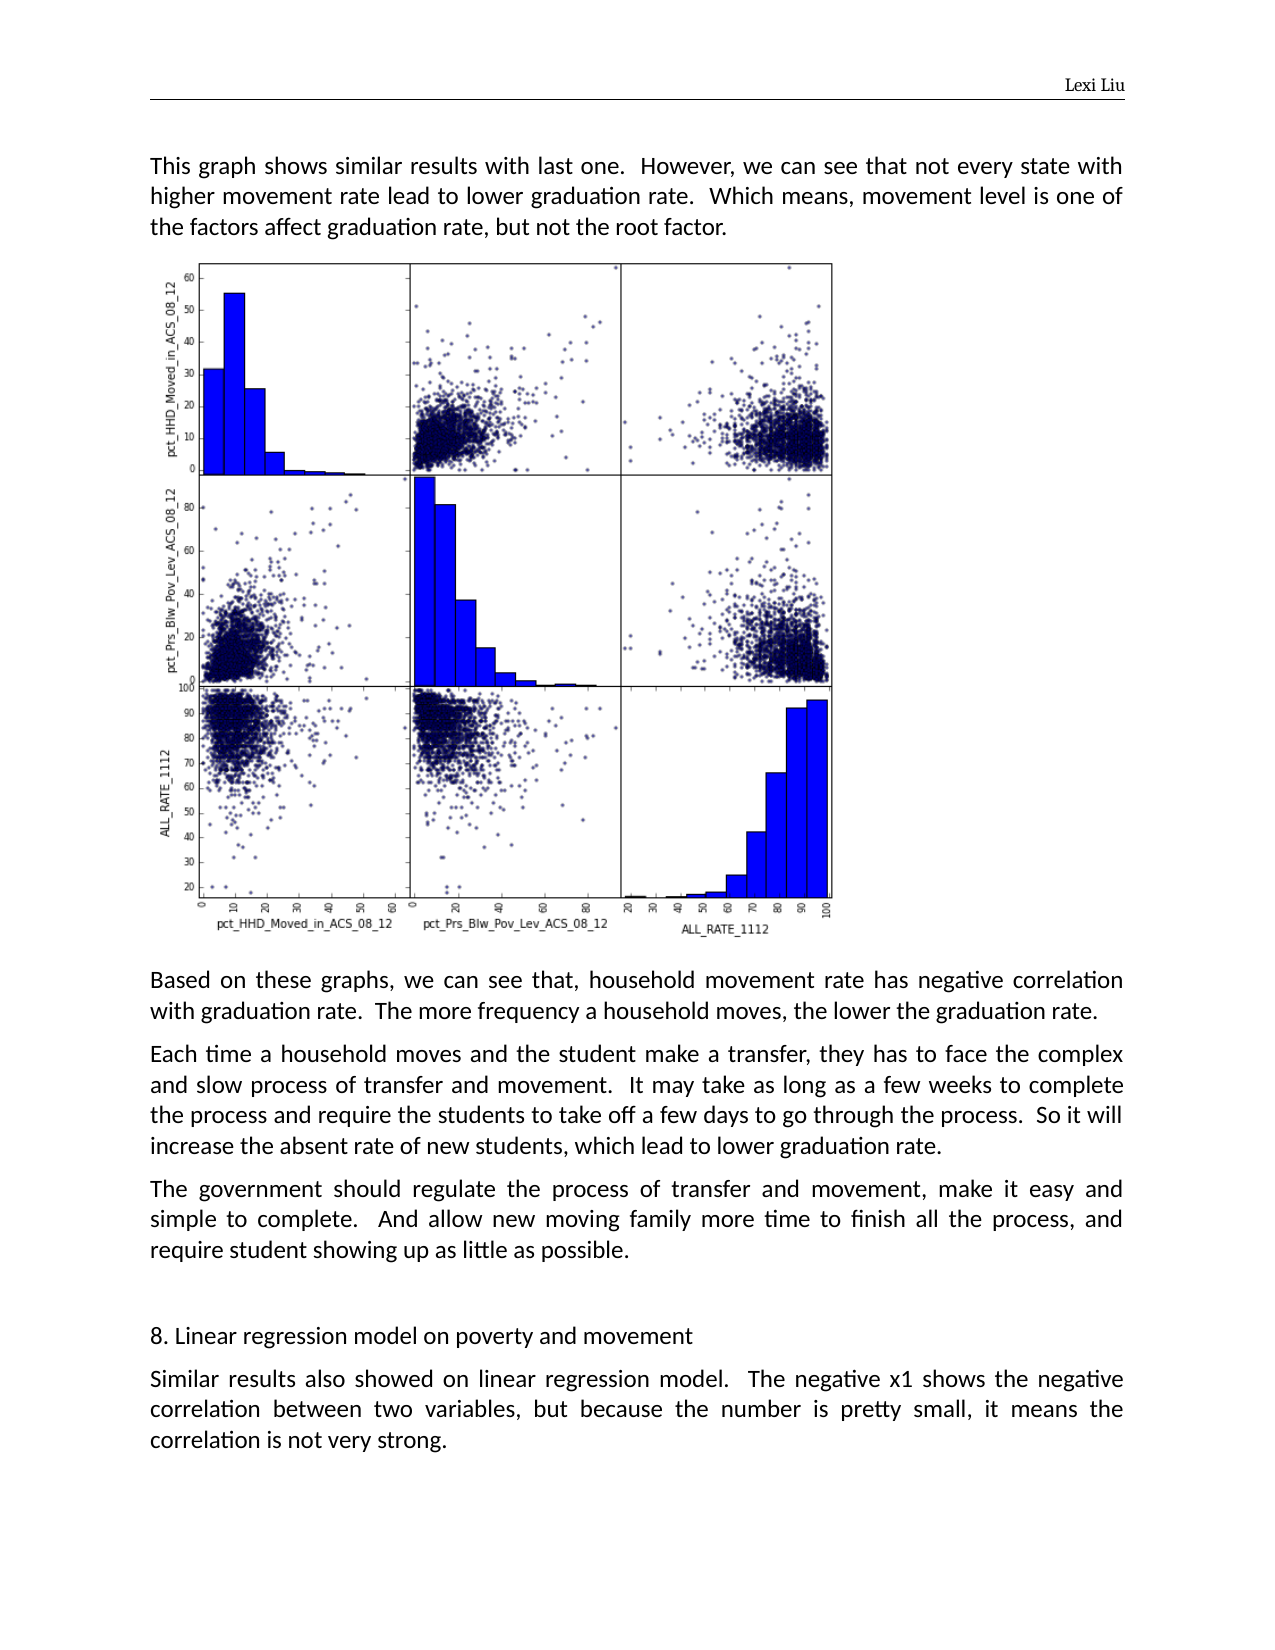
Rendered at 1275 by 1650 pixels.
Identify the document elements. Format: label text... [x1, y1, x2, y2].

picture [150, 254, 871, 953]
text 8. Linear regression model on poverty and movement [150, 1320, 1125, 1350]
text Similar results also showed on linear regression model. The negative x1 shows the negative correlation between two variables, but because the number is pretty small, it means the correlation is not very strong. [150, 1363, 1125, 1454]
text The government should regulate the process of transfer and movement, make it easy and simple to complete. And allow new moving family more time to finish all the process, and require student showing up as little as possible. [150, 1173, 1125, 1264]
text Based on these graphs, we can see that, household movement rate has negative correlation with graduation rate. The more frequency a household moves, the lower the graduation rate. [150, 965, 1125, 1026]
text Each time a household moves and the student make a transfer, they has to face the complex and slow process of transfer and movement. It may take as long as a few weeks to complete the process and require the students to take off a few days to go through the process. So it will increase the absent rate of new students, which lead to lower graduation rate. [150, 1038, 1125, 1160]
text This graph shows similar results with last one. However, we can see that not every state with higher movement rate lead to lower graduation rate. Which means, movement level is one of the factors affect graduation rate, but not the root factor. [150, 150, 1125, 242]
